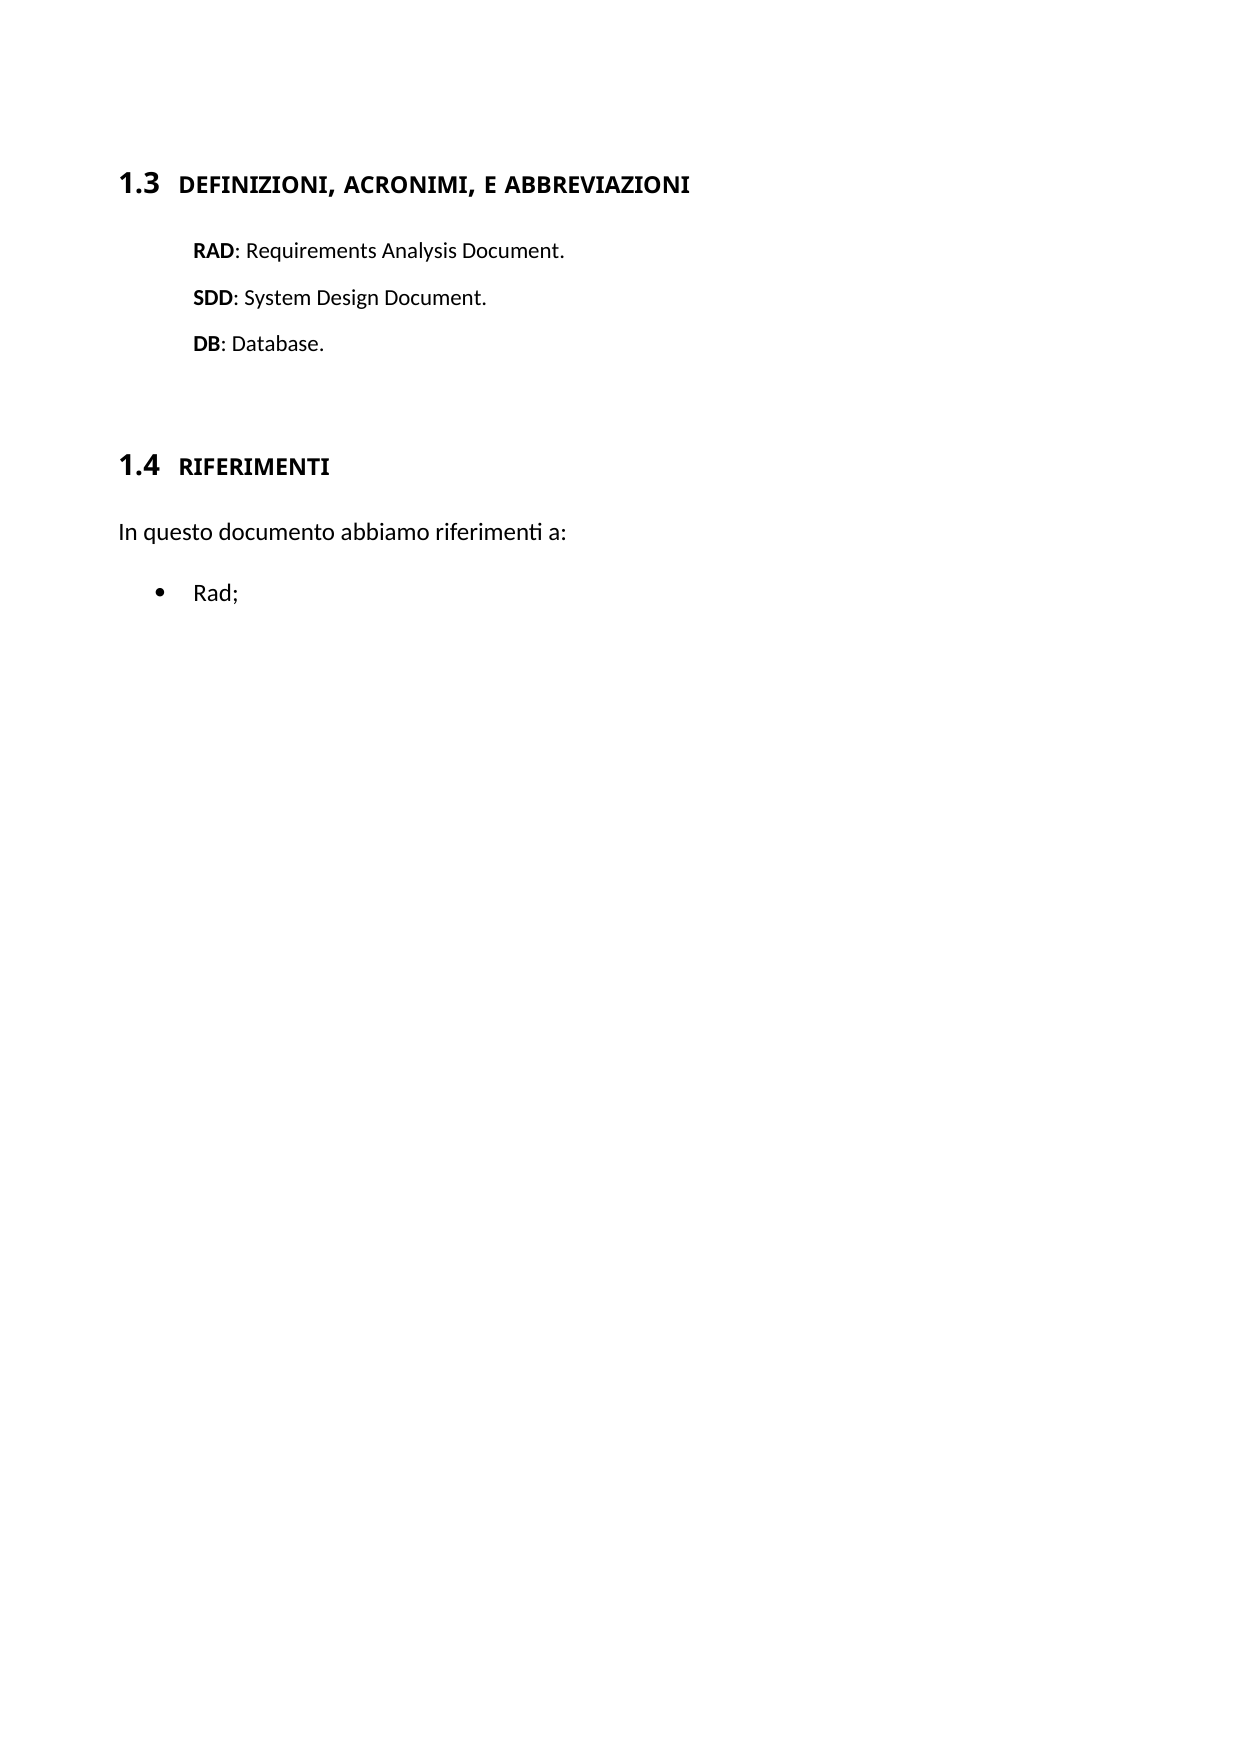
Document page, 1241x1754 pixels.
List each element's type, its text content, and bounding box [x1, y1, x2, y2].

subtitle definizioni, acronimi, e abbreviazioni [118, 162, 1122, 202]
text In questo documento abbiamo riferimenti a: [118, 516, 1122, 547]
text DB: Database. [193, 329, 1122, 358]
text RAD: Requirements Analysis Document. [193, 236, 1122, 264]
list Rad; [156, 577, 1122, 608]
text SDD: System Design Document. [193, 283, 1122, 311]
subtitle riferimenti [118, 444, 1122, 484]
